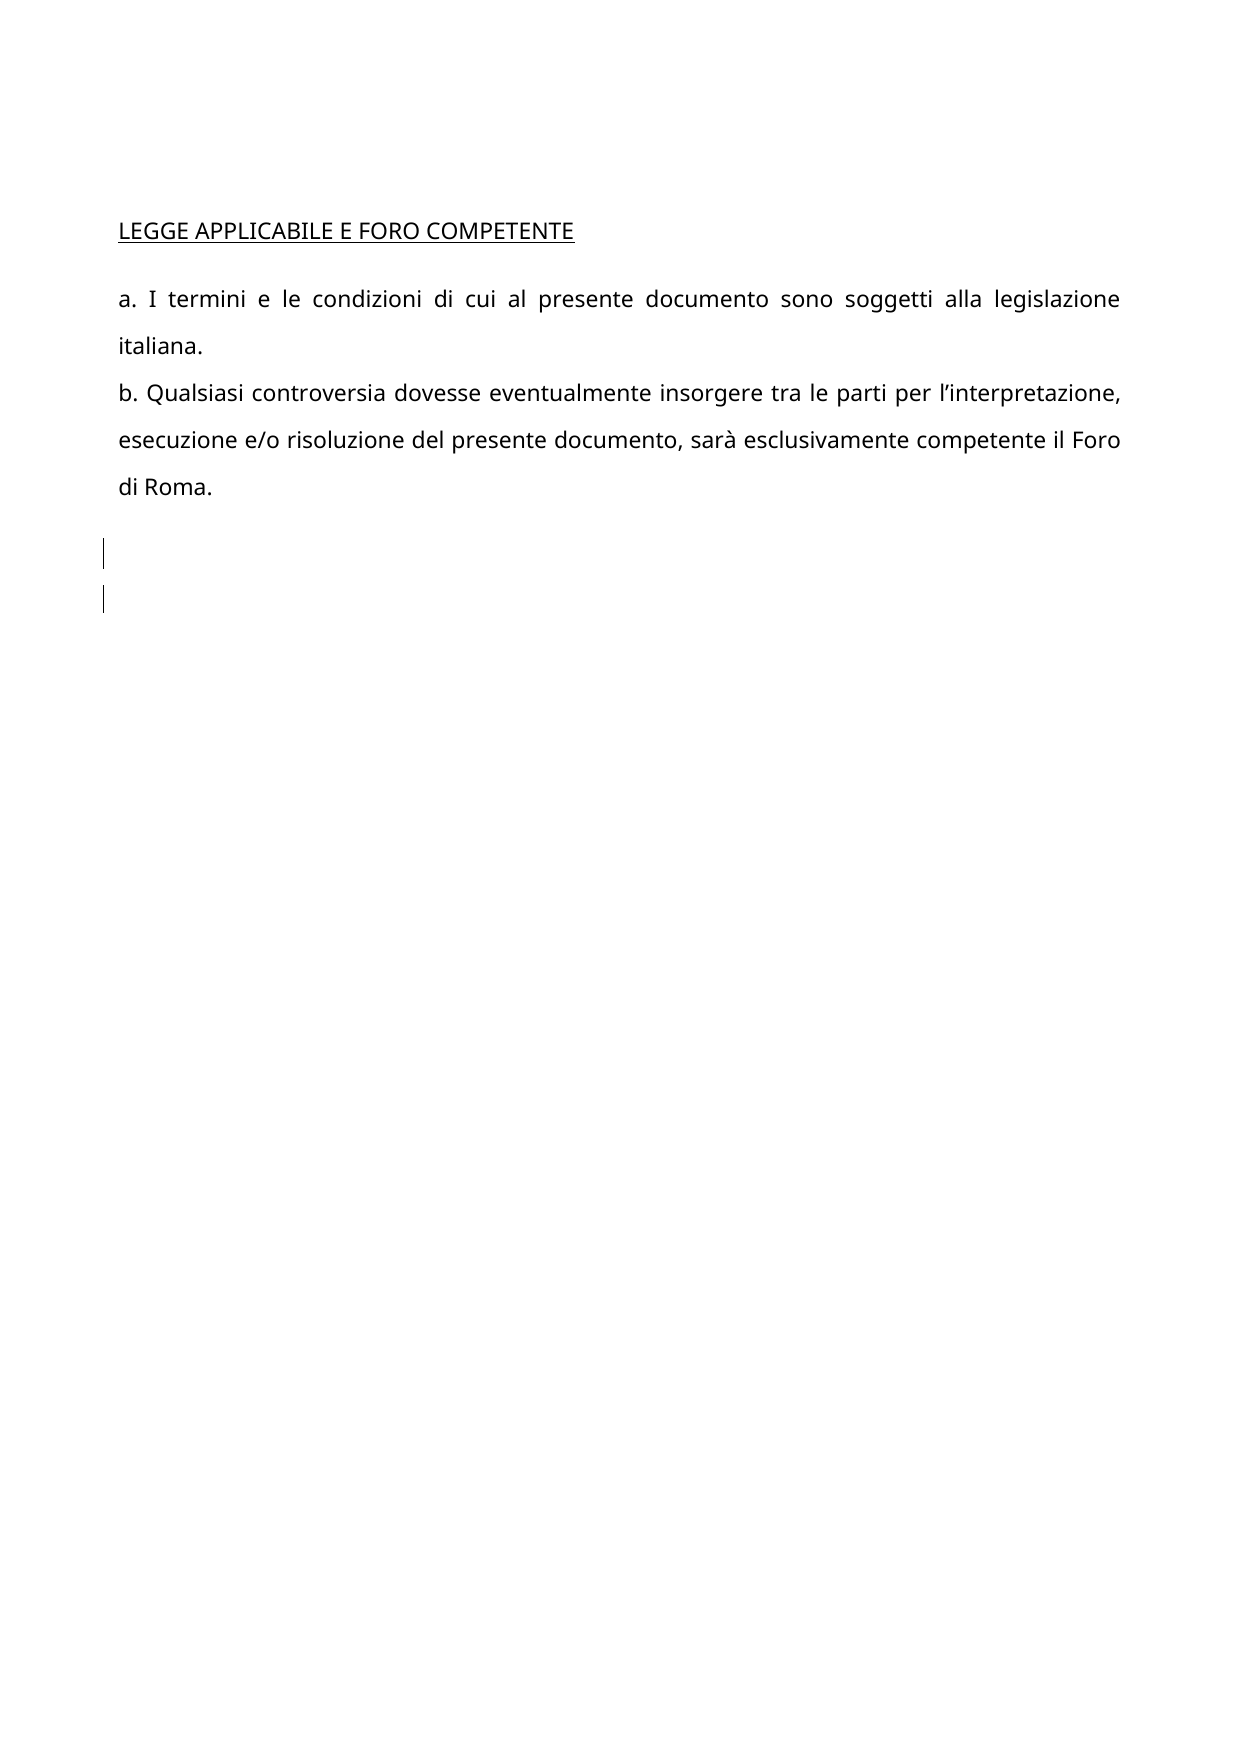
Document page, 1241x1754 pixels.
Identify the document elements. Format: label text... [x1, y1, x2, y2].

text a. I termini e le condizioni di cui al presente documento sono soggetti alla legislazione italiana. [118, 283, 1122, 361]
text LEGGE APPLICABILE E FORO COMPETENTE [118, 215, 1122, 247]
text b. Qualsiasi controversia dovesse eventualmente insorgere tra le parti per l’interpretazione, esecuzione e/o risoluzione del presente documento, sarà esclusivamente competente il Foro di Roma. [118, 377, 1122, 502]
